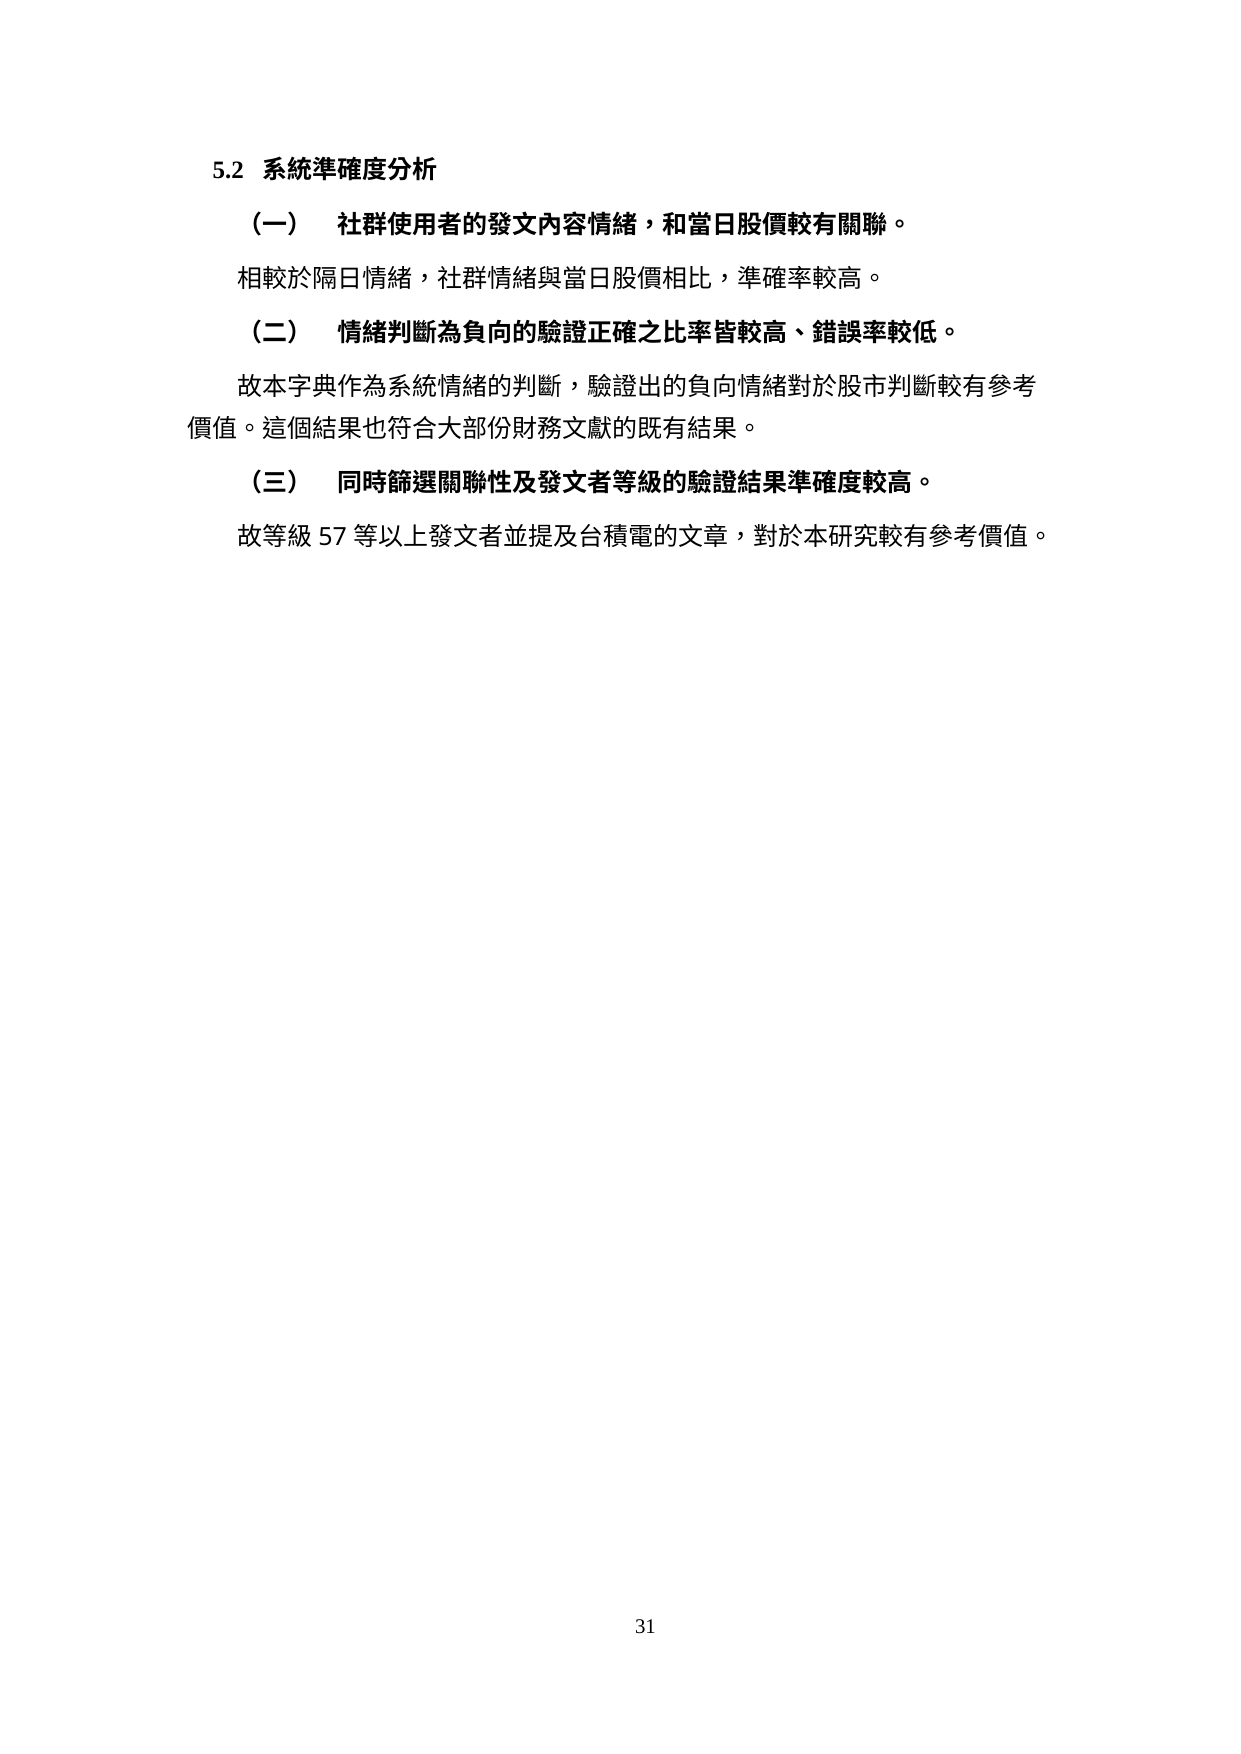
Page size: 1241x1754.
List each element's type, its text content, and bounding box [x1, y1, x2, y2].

subtitle 系統準確度分析 [212, 150, 1028, 186]
text 故本字典作為系統情緒的判斷，驗證出的負向情緒對於股市判斷較有參考 價值。這個結果也符合大部份財務文獻的既有結果。 [187, 367, 1053, 444]
text 故等級 57 等以上發文者並提及台積電的文章，對於本研究較有參考價值。 [187, 517, 1053, 553]
subtitle 社群使用者的發文內容情緒，和當日股價較有關聯。 [237, 204, 1028, 240]
text 相較於隔日情緒，社群情緒與當日股價相比，準確率較高。 [187, 258, 1053, 294]
subtitle 情緒判斷為負向的驗證正確之比率皆較高、錯誤率較低。 [237, 312, 1028, 349]
subtitle 同時篩選關聯性及發文者等級的驗證結果準確度較高。 [237, 462, 1028, 499]
